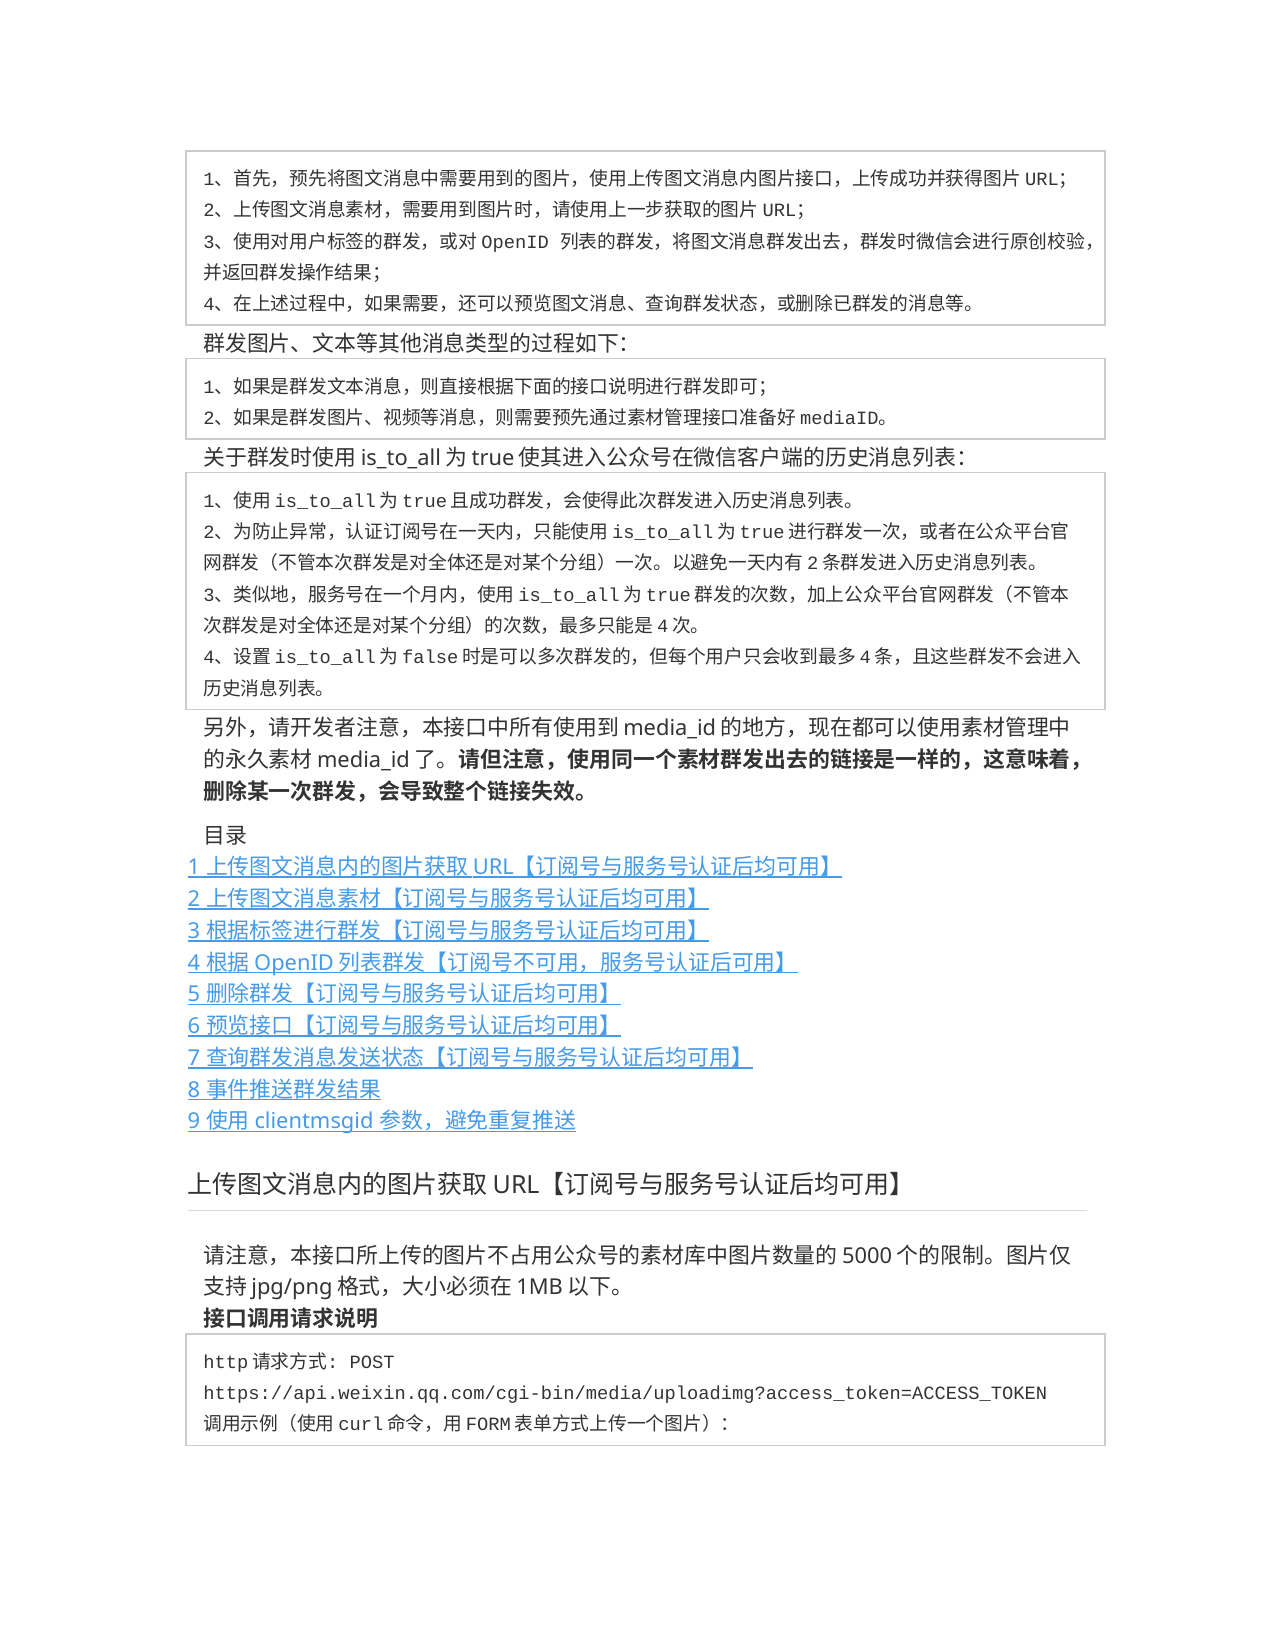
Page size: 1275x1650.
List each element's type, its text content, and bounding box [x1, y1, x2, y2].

text 1、使用is_to_all为true且成功群发，会使得此次群发进入历史消息列表。 [187, 473, 1104, 503]
text 另外，请开发者注意，本接口中所有使用到media_id的地方，现在都可以使用素材管理中的永久素材media_id了。请但注意，使用同一个素材群发出去的链接是一样的，这意味着，删除某一次群发，会导致整个链接失效。 [203, 710, 1072, 806]
text 8 事件推送群发结果 [187, 1072, 1087, 1103]
text 5 删除群发【订阅号与服务号认证后均可用】 [187, 976, 1087, 1008]
text 4 根据OpenID列表群发【订阅号不可用，服务号认证后可用】 [187, 944, 1087, 976]
text 2 上传图文消息素材【订阅号与服务号认证后均可用】 [187, 881, 1087, 913]
text 3、类似地，服务号在一个月内，使用is_to_all为true群发的次数，加上公众平台官网群发（不管本次群发是对全体还是对某个分组）的次数，最多只能是4次。 [187, 566, 1104, 628]
text 2、如果是群发图片、视频等消息，则需要预先通过素材管理接口准备好 mediaID。 [187, 389, 1104, 438]
text 请注意，本接口所上传的图片不占用公众号的素材库中图片数量的5000个的限制。图片仅支持jpg/png格式，大小必须在1MB以下。 [203, 1238, 1072, 1301]
text 1、首先，预先将图文消息中需要用到的图片，使用上传图文消息内图片接口，上传成功并获得图片 URL； [187, 152, 1104, 181]
text 3 根据标签进行群发【订阅号与服务号认证后均可用】 [187, 913, 1087, 944]
text 4、在上述过程中，如果需要，还可以预览图文消息、查询群发状态，或删除已群发的消息等。 [187, 275, 1104, 324]
text 目录 [187, 806, 1087, 849]
text 6 预览接口【订阅号与服务号认证后均可用】 [187, 1008, 1087, 1040]
text 9 使用 clientmsgid 参数，避免重复推送 [187, 1103, 1087, 1135]
text 3、使用对用户标签的群发，或对 OpenID 列表的群发，将图文消息群发出去，群发时微信会进行原创校验，并返回群发操作结果； [187, 212, 1104, 275]
text http请求方式: POST [187, 1335, 1104, 1364]
text 1 上传图文消息内的图片获取URL【订阅号与服务号认证后均可用】 [187, 849, 1087, 881]
text 调用示例（使用curl命令，用FORM表单方式上传一个图片）： [187, 1395, 1104, 1445]
text https://api.weixin.qq.com/cgi-bin/media/uploadimg?access_token=ACCESS_TOKEN [187, 1364, 1104, 1395]
text 2、上传图文消息素材，需要用到图片时，请使用上一步获取的图片 URL； [187, 181, 1104, 212]
text 7 查询群发消息发送状态【订阅号与服务号认证后均可用】 [187, 1040, 1087, 1072]
text 1、如果是群发文本消息，则直接根据下面的接口说明进行群发即可； [187, 359, 1104, 389]
text 4、设置is_to_all为false时是可以多次群发的，但每个用户只会收到最多4条，且这些群发不会进入历史消息列表。 [187, 628, 1104, 709]
text 接口调用请求说明 [203, 1301, 1072, 1333]
text 关于群发时使用is_to_all为true使其进入公众号在微信客户端的历史消息列表： [203, 440, 1072, 472]
subtitle 上传图文消息内的图片获取URL【订阅号与服务号认证后均可用】 [187, 1165, 1087, 1211]
text 2、为防止异常，认证订阅号在一天内，只能使用is_to_all为true进行群发一次，或者在公众平台官网群发（不管本次群发是对全体还是对某个分组）一次。以避免一天内有2条群发进入历史消息列表。 [187, 503, 1104, 566]
text 群发图片、文本等其他消息类型的过程如下： [203, 326, 1072, 358]
